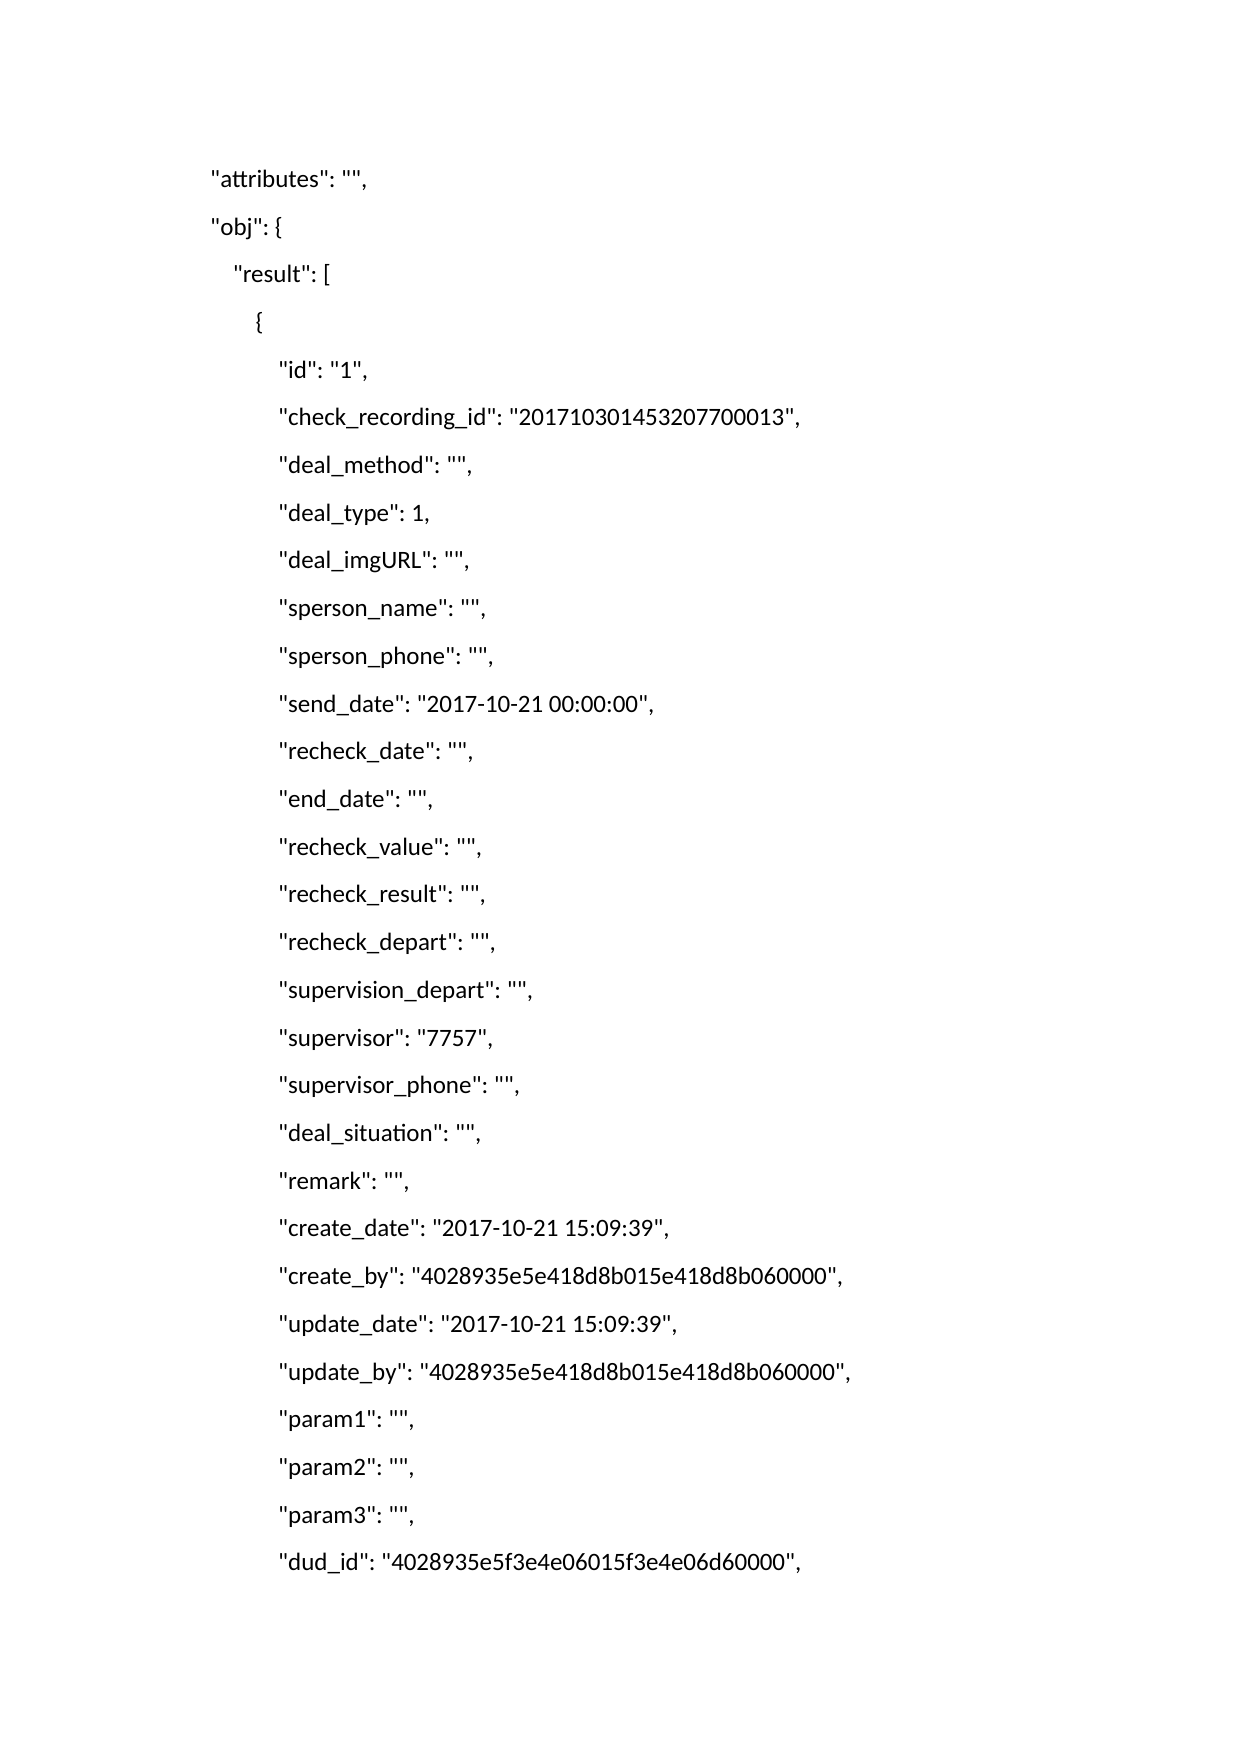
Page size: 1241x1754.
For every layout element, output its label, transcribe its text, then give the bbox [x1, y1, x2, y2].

list "deal_imgURL": "", [187, 544, 1053, 576]
list "id": "1", [187, 353, 1053, 385]
list "supervisor": "7757", [187, 1021, 1053, 1053]
list "update_date": "2017-10-21 15:09:39", [187, 1307, 1053, 1339]
list "param2": "", [187, 1450, 1053, 1483]
list "sperson_phone": "", [187, 639, 1053, 672]
list "recheck_value": "", [187, 830, 1053, 862]
list "supervision_depart": "", [187, 973, 1053, 1006]
list "supervisor_phone": "", [187, 1068, 1053, 1101]
list "obj": { [187, 210, 1053, 242]
list "update_by": "4028935e5e418d8b015e418d8b060000", [187, 1355, 1053, 1387]
list "remark": "", [187, 1164, 1053, 1196]
list "deal_method": "", [187, 448, 1053, 481]
list "check_recording_id": "201710301453207700013", [187, 401, 1053, 433]
list "deal_situation": "", [187, 1116, 1053, 1149]
list "send_date": "2017-10-21 00:00:00", [187, 687, 1053, 719]
list "create_by": "4028935e5e418d8b015e418d8b060000", [187, 1259, 1053, 1292]
list "dud_id": "4028935e5f3e4e06015f3e4e06d60000", [187, 1546, 1053, 1578]
list "sperson_name": "", [187, 591, 1053, 624]
list "attributes": "", [187, 162, 1053, 194]
list "end_date": "", [187, 782, 1053, 815]
list "recheck_date": "", [187, 734, 1053, 767]
list "create_date": "2017-10-21 15:09:39", [187, 1212, 1053, 1244]
list "result": [ [187, 257, 1053, 290]
list "deal_type": 1, [187, 496, 1053, 528]
list "param1": "", [187, 1402, 1053, 1435]
list { [187, 305, 1053, 338]
list "recheck_result": "", [187, 878, 1053, 910]
list "recheck_depart": "", [187, 925, 1053, 958]
list "param3": "", [187, 1498, 1053, 1530]
